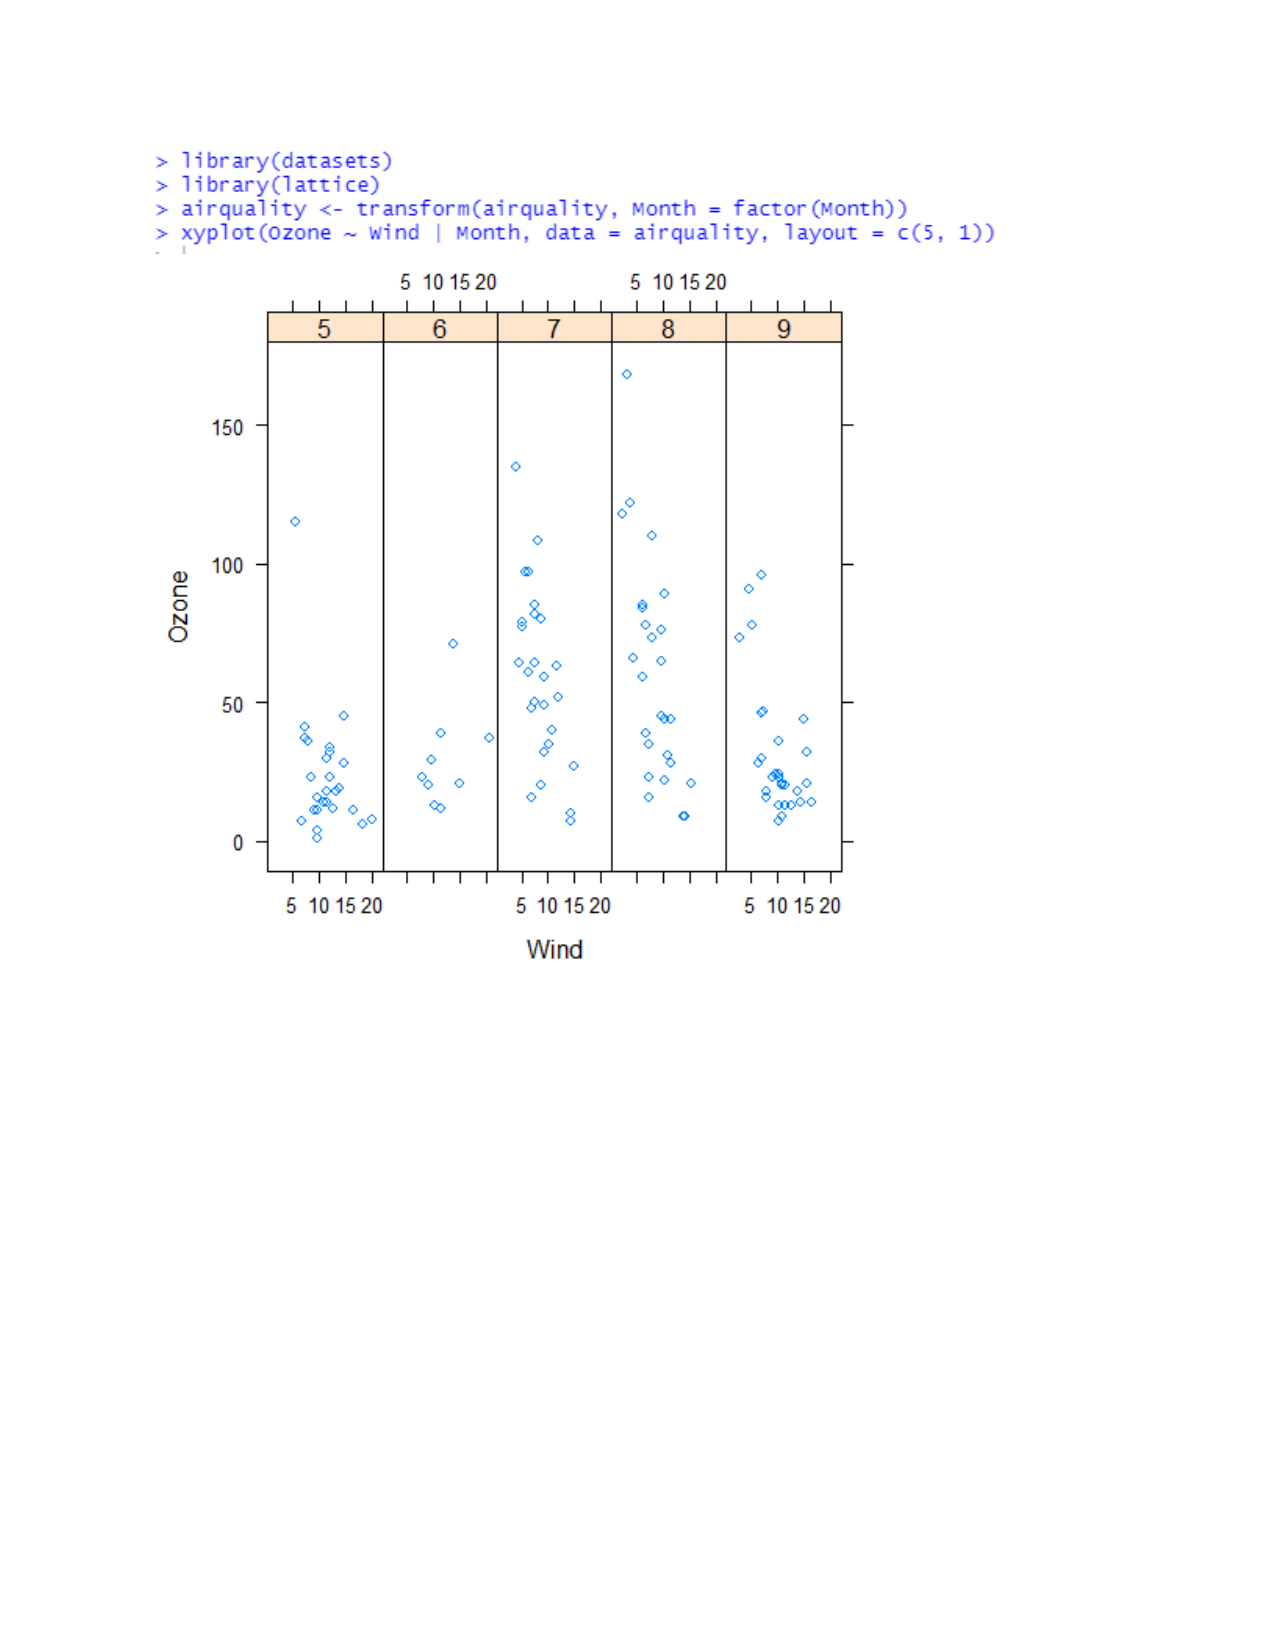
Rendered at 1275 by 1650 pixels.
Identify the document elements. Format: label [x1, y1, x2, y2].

picture [150, 150, 1013, 254]
picture [150, 272, 857, 962]
